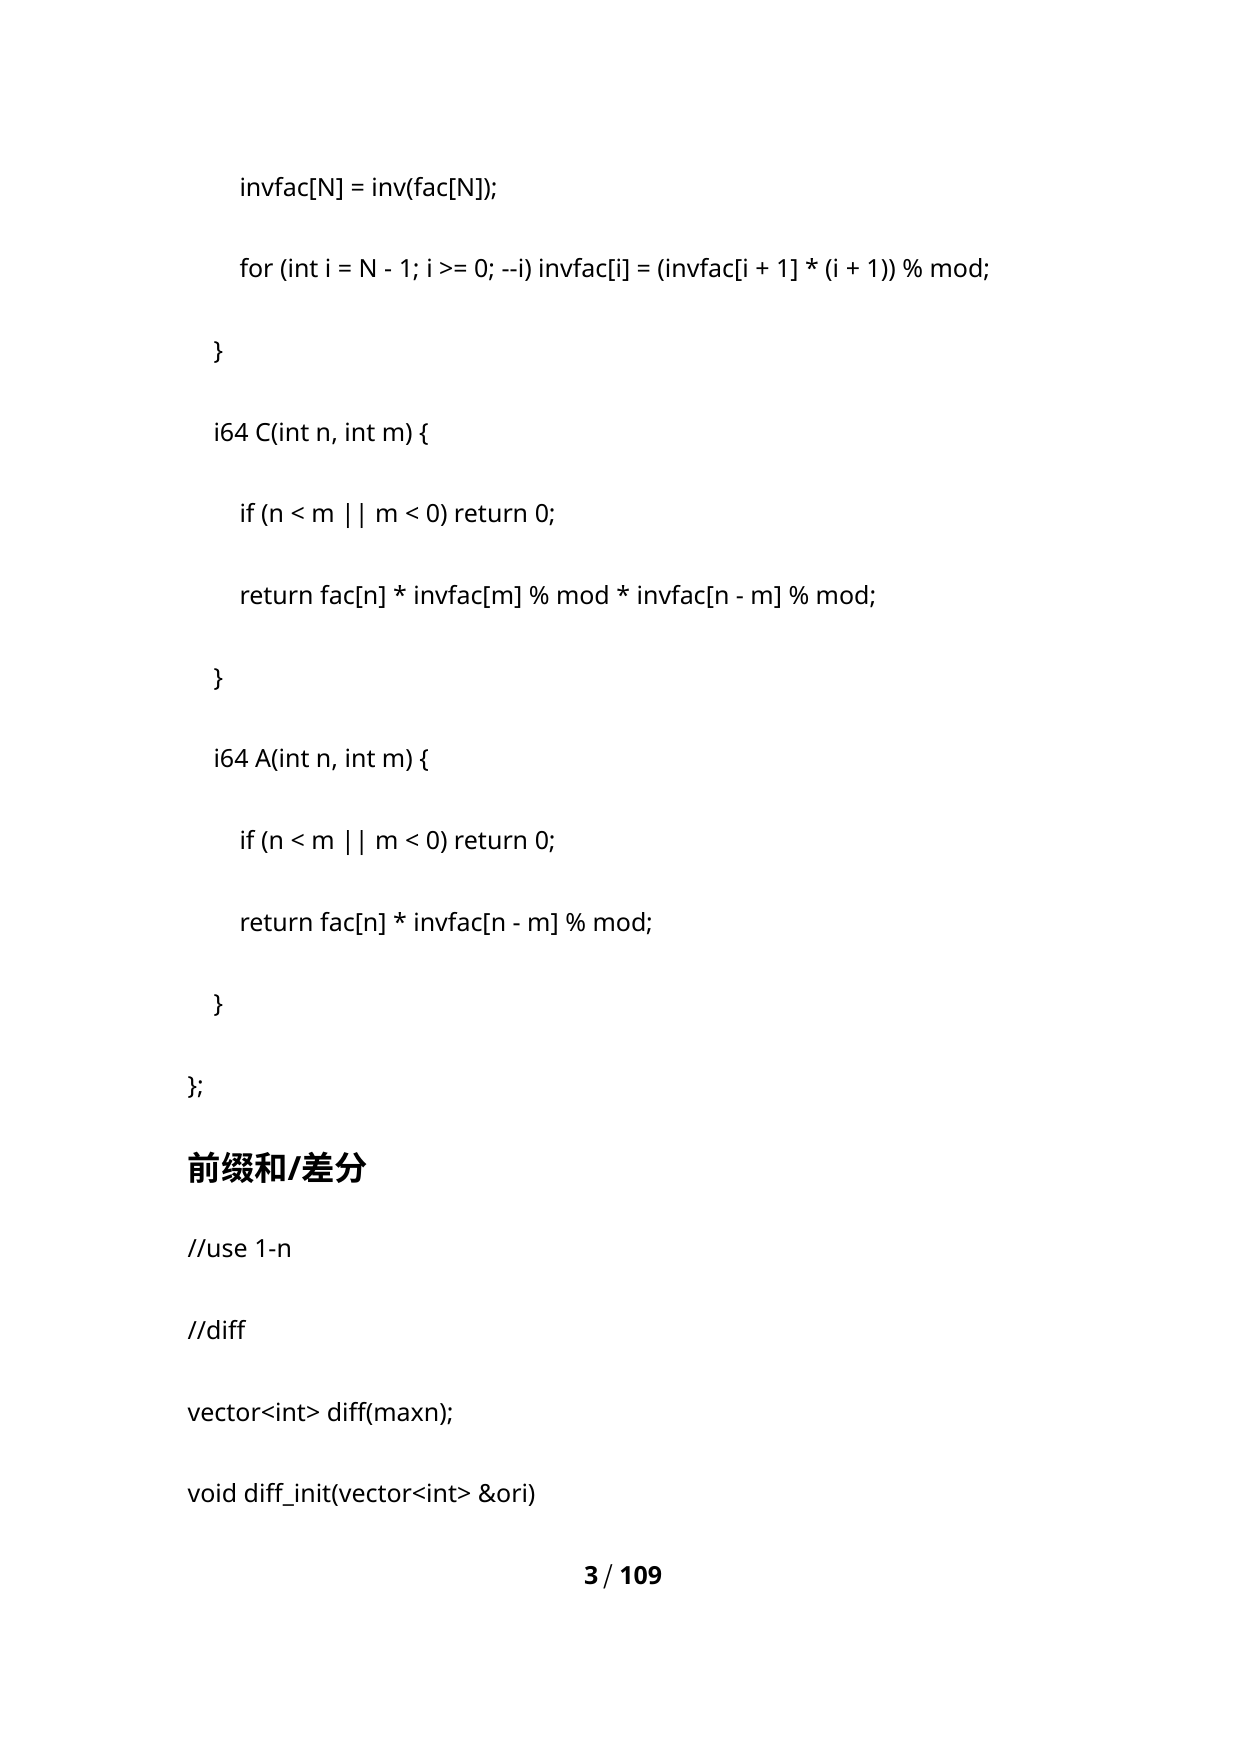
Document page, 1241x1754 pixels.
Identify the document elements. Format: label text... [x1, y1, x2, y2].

text } [187, 644, 1053, 709]
text for (int i = N - 1; i >= 0; --i) invfac[i] = (invfac[i + 1] * (i + 1)) % mod; [187, 236, 1053, 301]
text i64 C(int n, int m) { [187, 399, 1053, 464]
text invfac[N] = inv(fac[N]); [187, 154, 1053, 219]
text //use 1-n [187, 1216, 1053, 1281]
text //diff [187, 1297, 1053, 1362]
text if (n < m || m < 0) return 0; [187, 807, 1053, 872]
text }; [187, 1052, 1053, 1117]
text 前缀和/差分 [187, 1134, 1053, 1199]
text return fac[n] * invfac[m] % mod * invfac[n - m] % mod; [187, 562, 1053, 627]
text } [187, 971, 1053, 1036]
text void diff_init(vector<int> &ori) [187, 1461, 1053, 1526]
text i64 A(int n, int m) { [187, 726, 1053, 791]
text if (n < m || m < 0) return 0; [187, 481, 1053, 546]
text vector<int> diff(maxn); [187, 1379, 1053, 1444]
text } [187, 317, 1053, 382]
text return fac[n] * invfac[n - m] % mod; [187, 889, 1053, 954]
